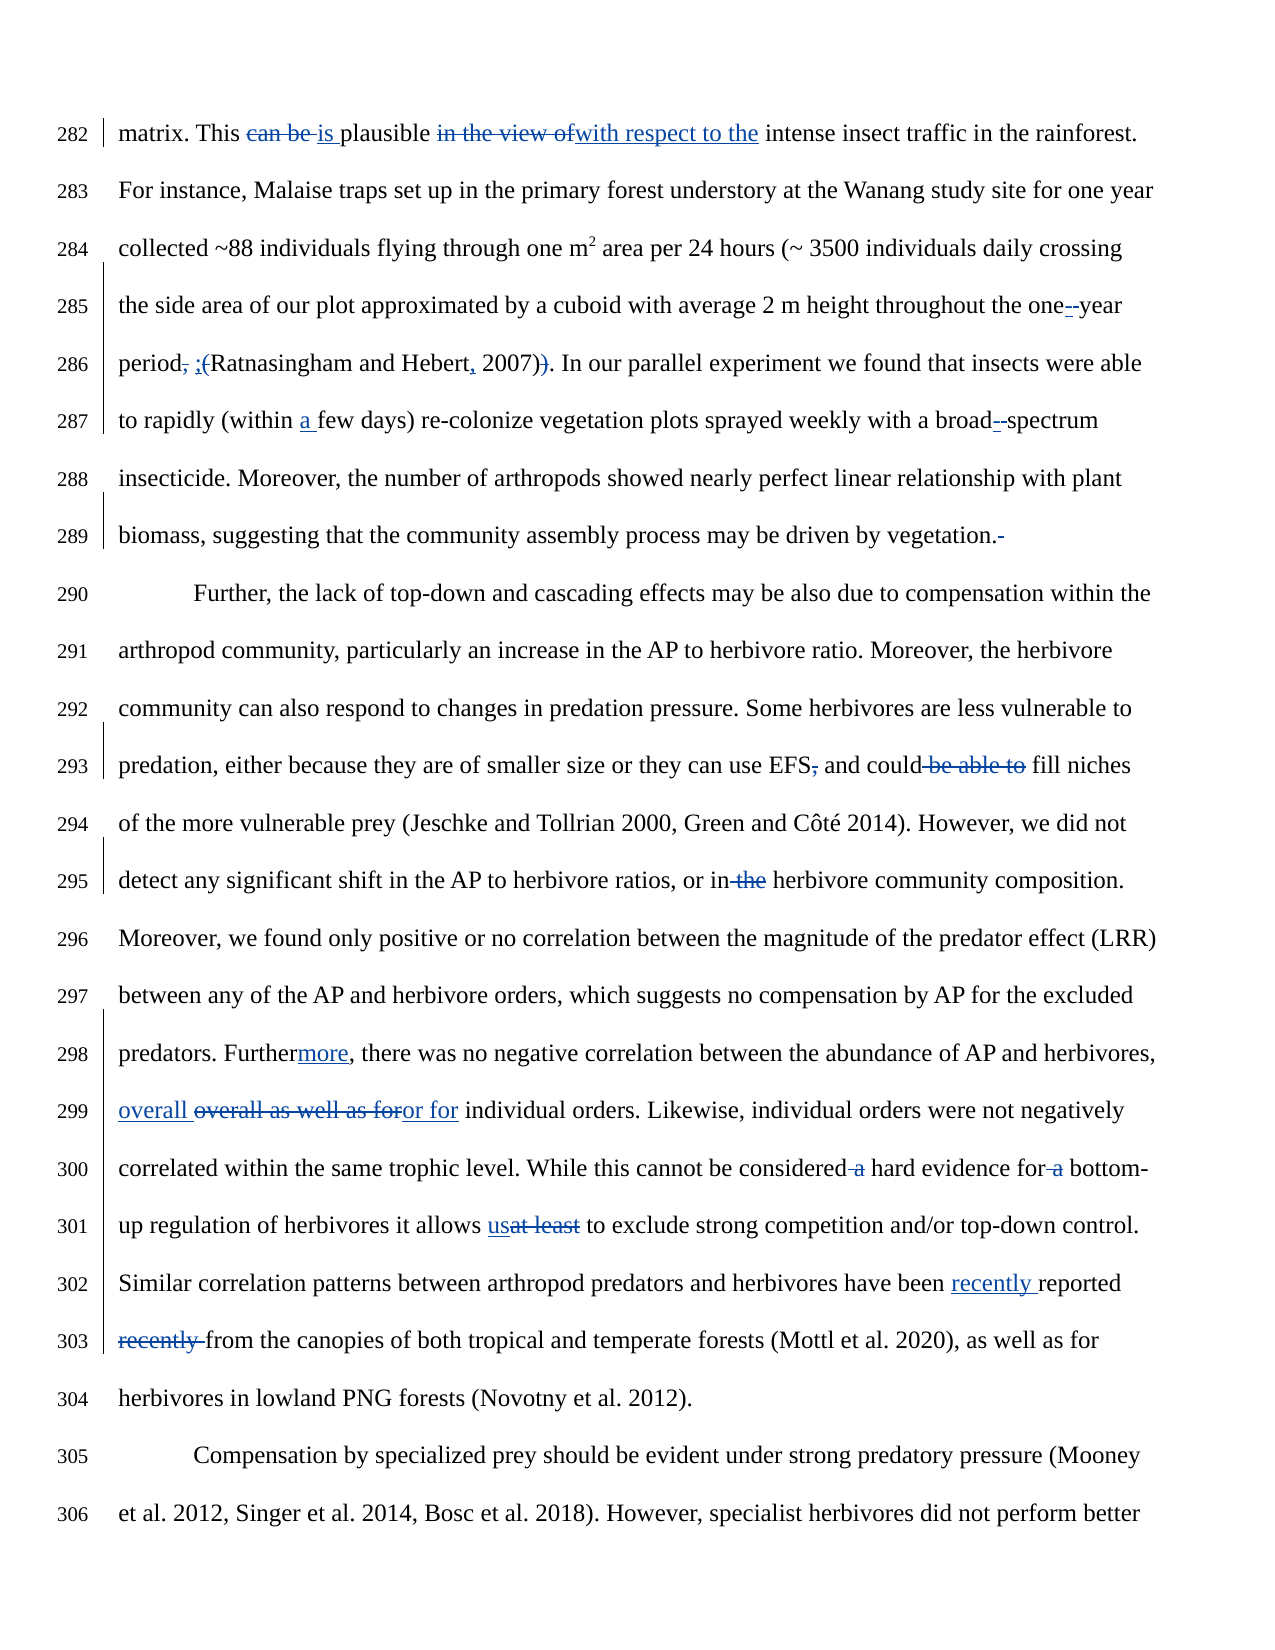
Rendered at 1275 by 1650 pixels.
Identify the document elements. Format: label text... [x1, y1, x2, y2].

text Further, the lack of top-down and cascading effects may be also due to compensation within the arthropod community, particularly an increase in the AP to herbivore ratio. Moreover, the herbivore community can also respond to changes in predation pressure. Some herbivores are less vulnerable to predation, either because they are of smaller size or they can use EFS and could fill niches of the more vulnerable prey (Jeschke and Tollrian 2000, Green and Côté 2014). However, we did not detect any significant shift in the AP to herbivore ratios, or in herbivore community composition. Moreover, we found only positive or no correlation between the magnitude of the predator effect (LRR) between any of the AP and herbivore orders, which suggests no compensation by AP for the excluded predators. Further, there was no negative correlation between the abundance of AP and herbivores, individual orders. Likewise, individual orders were not negatively correlated within the same trophic level. While this cannot be considered hard evidence for bottom-up regulation of herbivores it allows to exclude strong competition and/or top-down control. Similar correlation patterns between arthropod predators and herbivores have been reported from the canopies of both tropical and temperate forests (Mottl et al. 2020), as well as for herbivores in lowland PNG forests (Novotny et al. 2012). [118, 578, 1157, 1412]
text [118, 118, 1157, 549]
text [118, 1441, 1157, 1527]
